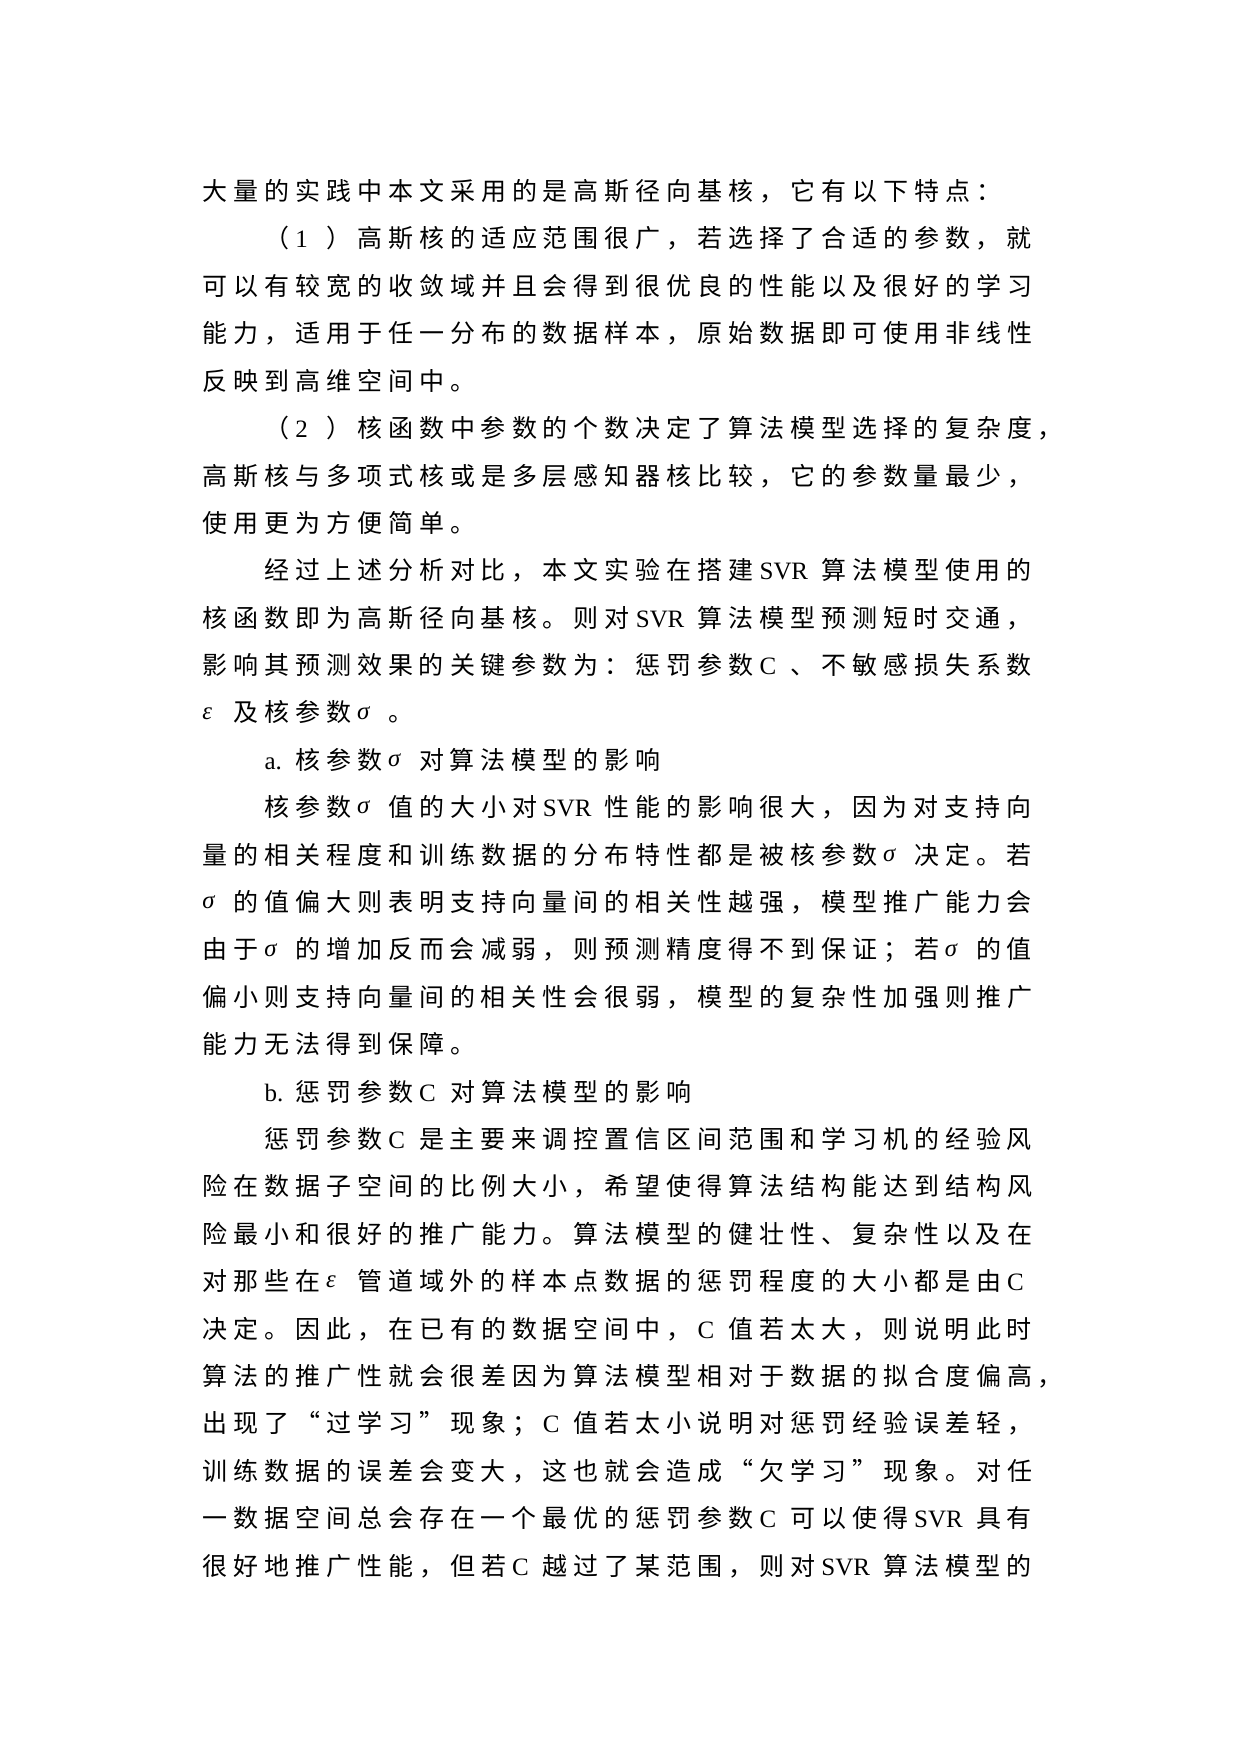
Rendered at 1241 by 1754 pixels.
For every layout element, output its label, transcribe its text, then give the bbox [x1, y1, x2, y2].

text 经过上述分析对比，本文实验在搭建SVR算法模型使用的核函数即为高斯径向基核。则对SVR算法模型预测短时交通，影响其预测效果的关键参数为：惩罚参数C、不敏感损失系数及核参数。 [202, 545, 1038, 735]
text （1）高斯核的适应范围很广，若选择了合适的参数，就可以有较宽的收敛域并且会得到很优良的性能以及很好的学习能力，适用于任一分布的数据样本，原始数据即可使用非线性反映到高维空间中。 [202, 213, 1038, 403]
text 核参数值的大小对SVR性能的影响很大，因为对支持向量的相关程度和训练数据的分布特性都是被核参数决定。若的值偏大则表明支持向量间的相关性越强，模型推广能力会由于的增加反而会减弱，则预测精度得不到保证；若的值偏小则支持向量间的相关性会很弱，模型的复杂性加强则推广能力无法得到保障。 [202, 782, 1038, 1067]
text a.核参数对算法模型的影响 [202, 735, 1038, 782]
text b.惩罚参数C对算法模型的影响 [202, 1067, 1038, 1114]
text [202, 166, 1038, 213]
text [202, 1114, 1038, 1588]
text （2）核函数中参数的个数决定了算法模型选择的复杂度，高斯核与多项式核或是多层感知器核比较，它的参数量最少，使用更为方便简单。 [202, 403, 1038, 545]
